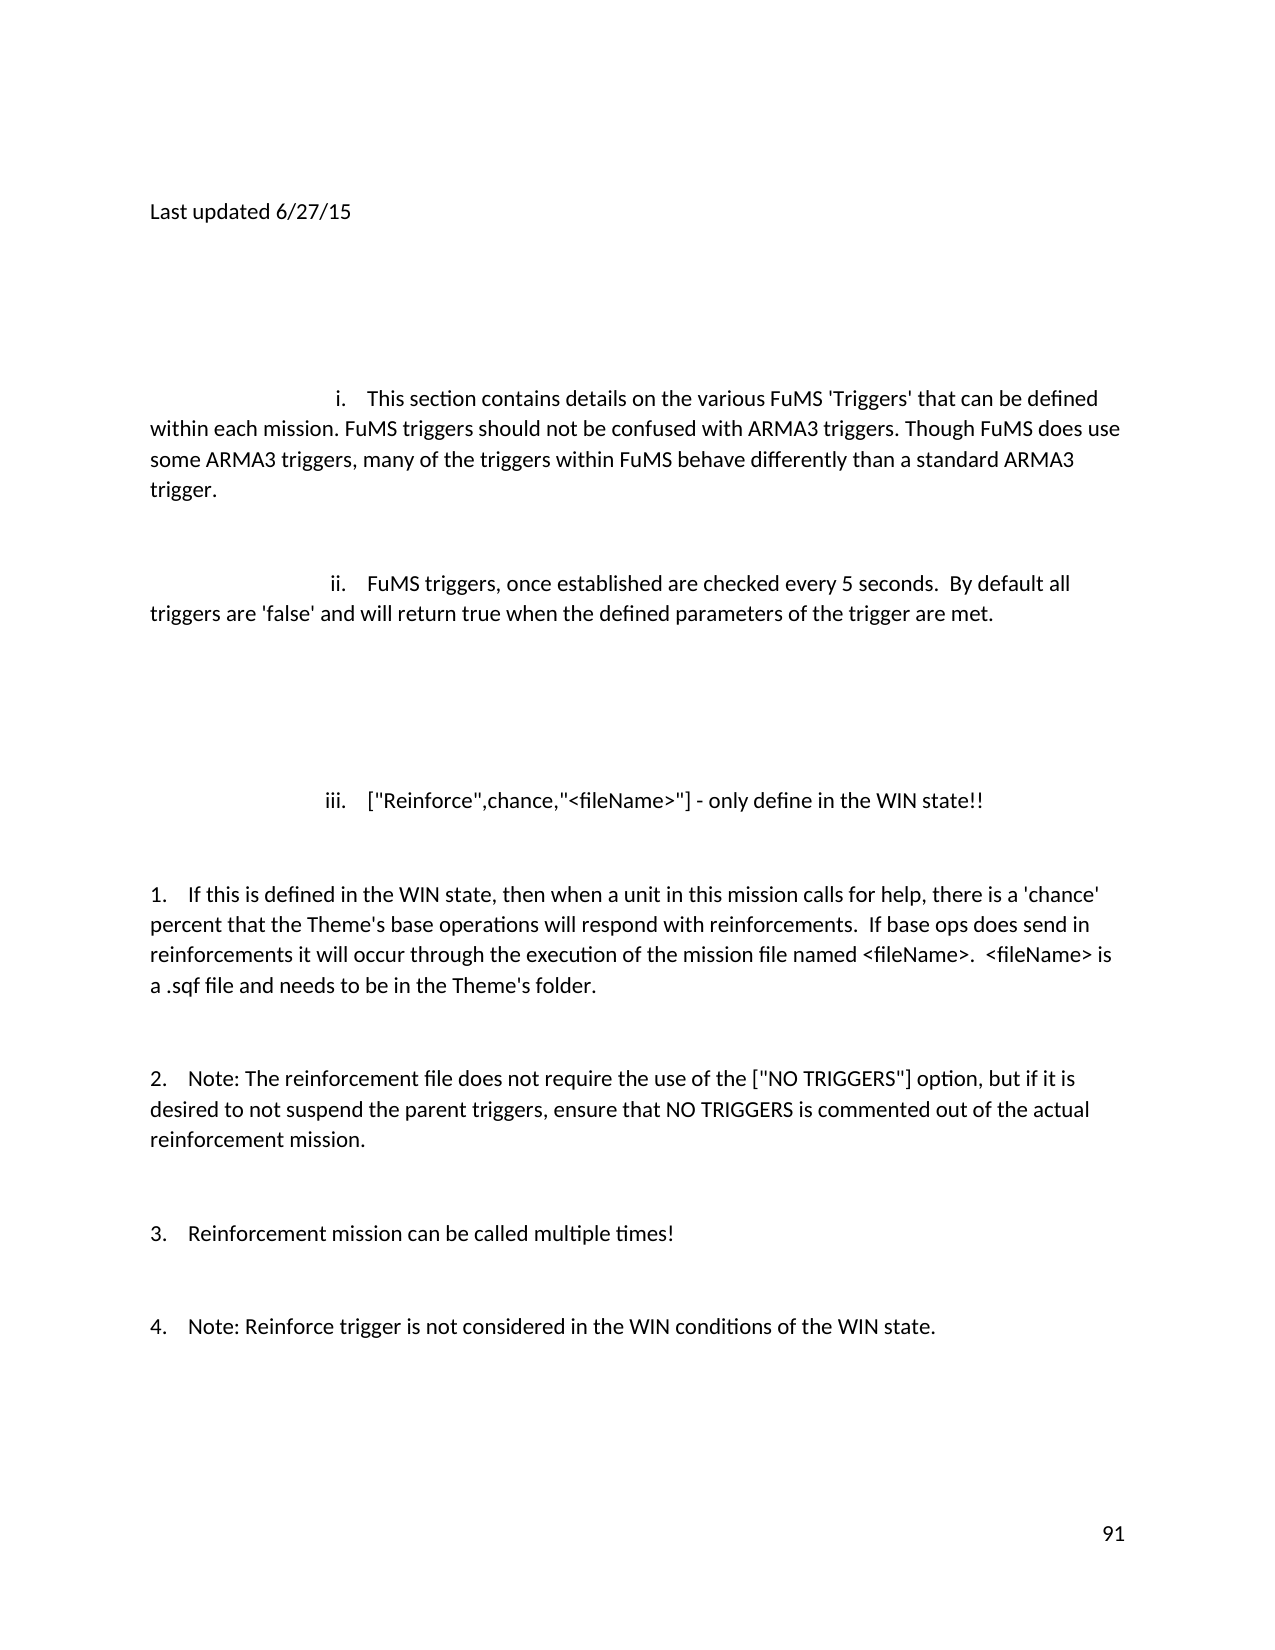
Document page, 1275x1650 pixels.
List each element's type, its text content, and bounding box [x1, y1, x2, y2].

text i. This section contains details on the various FuMS 'Triggers' that can be defined within each mission. FuMS triggers should not be confused with ARMA3 triggers. Though FuMS does use some ARMA3 triggers, many of the triggers within FuMS behave differently than a standard ARMA3 trigger. [150, 384, 1125, 503]
text 1. If this is defined in the WIN state, then when a unit in this mission calls for help, there is a 'chance' percent that the Theme's base operations will respond with reinforcements. If base ops does send in reinforcements it will occur through the execution of the mission file named <fileName>. <fileName> is a .sqf file and needs to be in the Theme's folder. [150, 880, 1125, 999]
text Last updated 6/27/15 [150, 197, 1125, 225]
text 4. Note: Reinforce trigger is not considered in the WIN conditions of the WIN state. [150, 1312, 1125, 1341]
text iii. ["Reinforce",chance,"<fileName>"] - only define in the WIN state!! [150, 786, 1125, 814]
text 2. Note: The reinforcement file does not require the use of the ["NO TRIGGERS"] option, but if it is desired to not suspend the parent triggers, ensure that NO TRIGGERS is commented out of the actual reinforcement mission. [150, 1064, 1125, 1153]
text 3. Reinforcement mission can be called multiple times! [150, 1219, 1125, 1247]
text ii. FuMS triggers, once established are checked every 5 seconds. By default all triggers are 'false' and will return true when the defined parameters of the trigger are met. [150, 569, 1125, 627]
